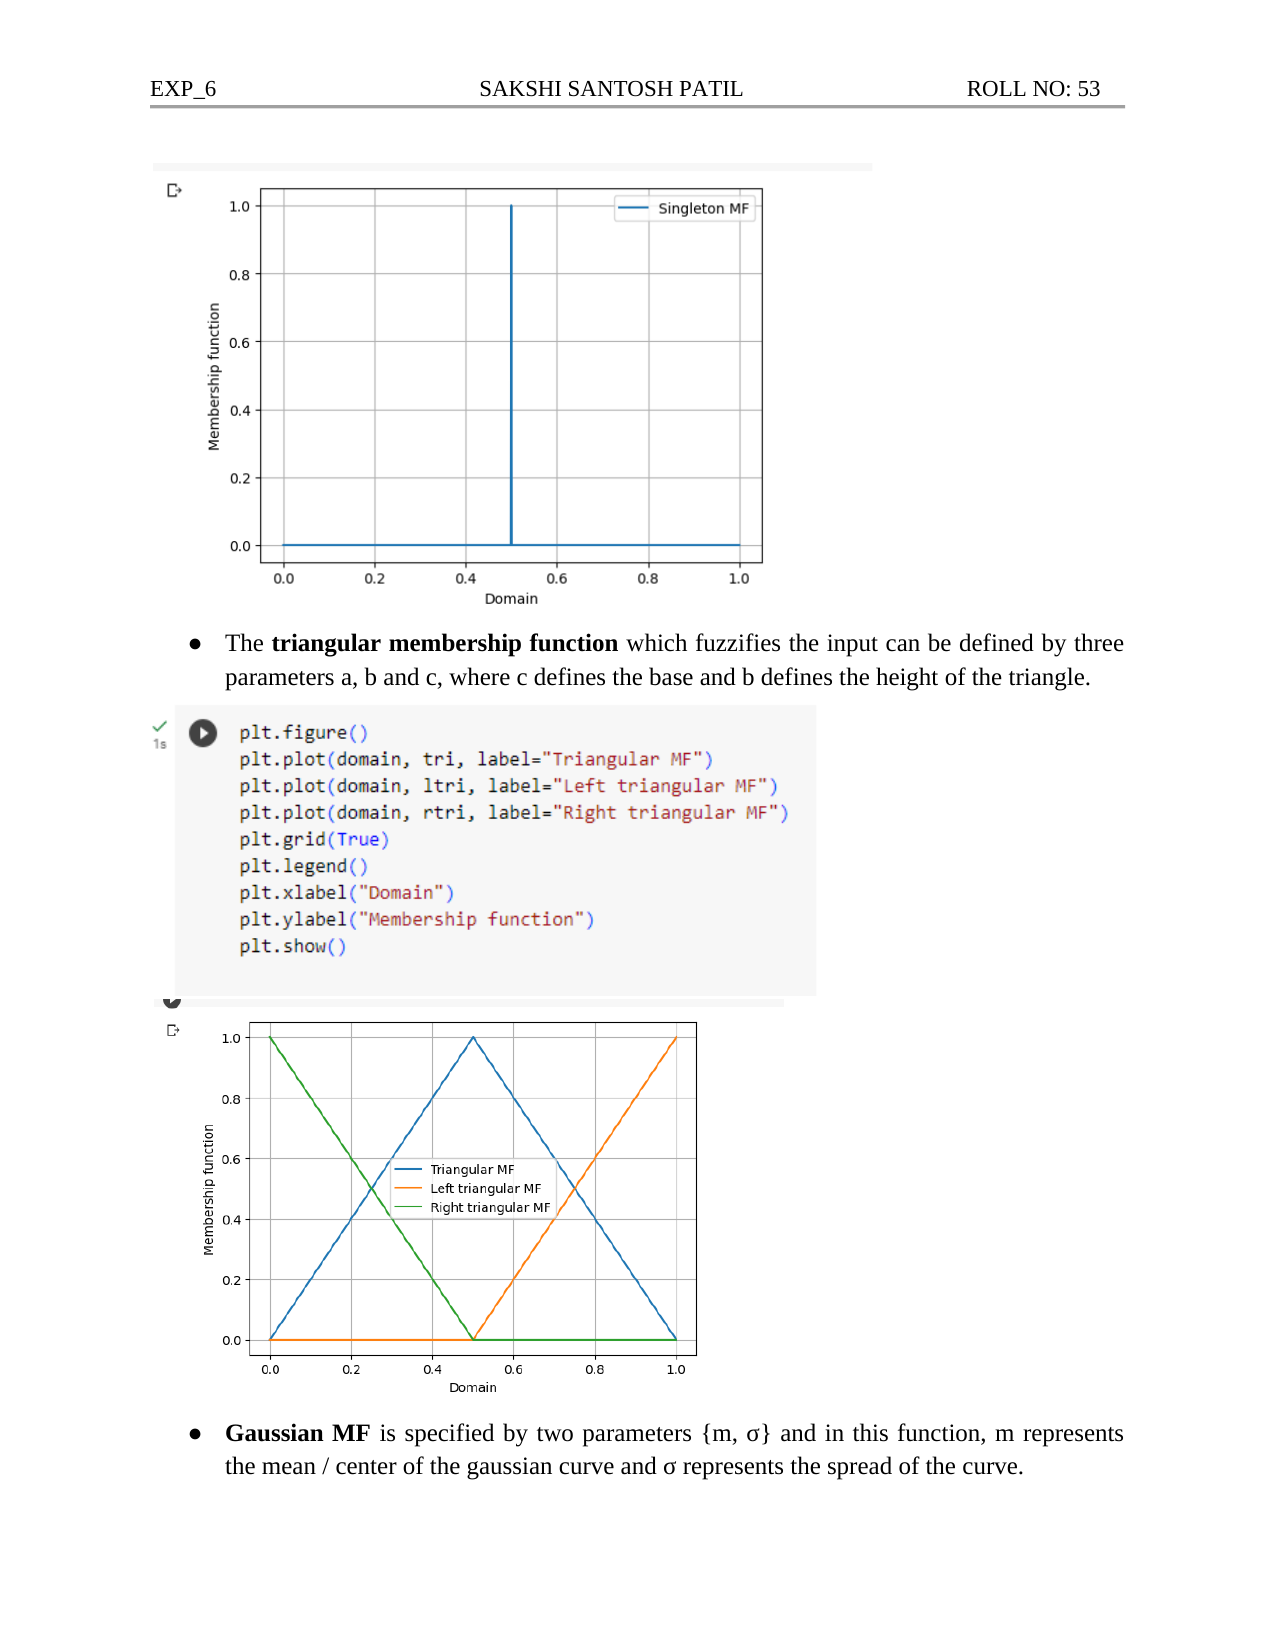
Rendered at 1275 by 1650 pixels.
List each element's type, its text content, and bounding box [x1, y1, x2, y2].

list The triangular membership function which fuzzifies the input can be defined by three parameters a, b and c, where c defines the base and b defines the height of the triangle. [187, 628, 1125, 690]
picture [150, 694, 817, 996]
picture [150, 999, 784, 1414]
list Gaussian MF is specified by two parameters {m, σ} and in this function, m represents the mean / center of the gaussian curve and σ represents the spread of the curve. [187, 1418, 1125, 1480]
picture [150, 163, 873, 625]
